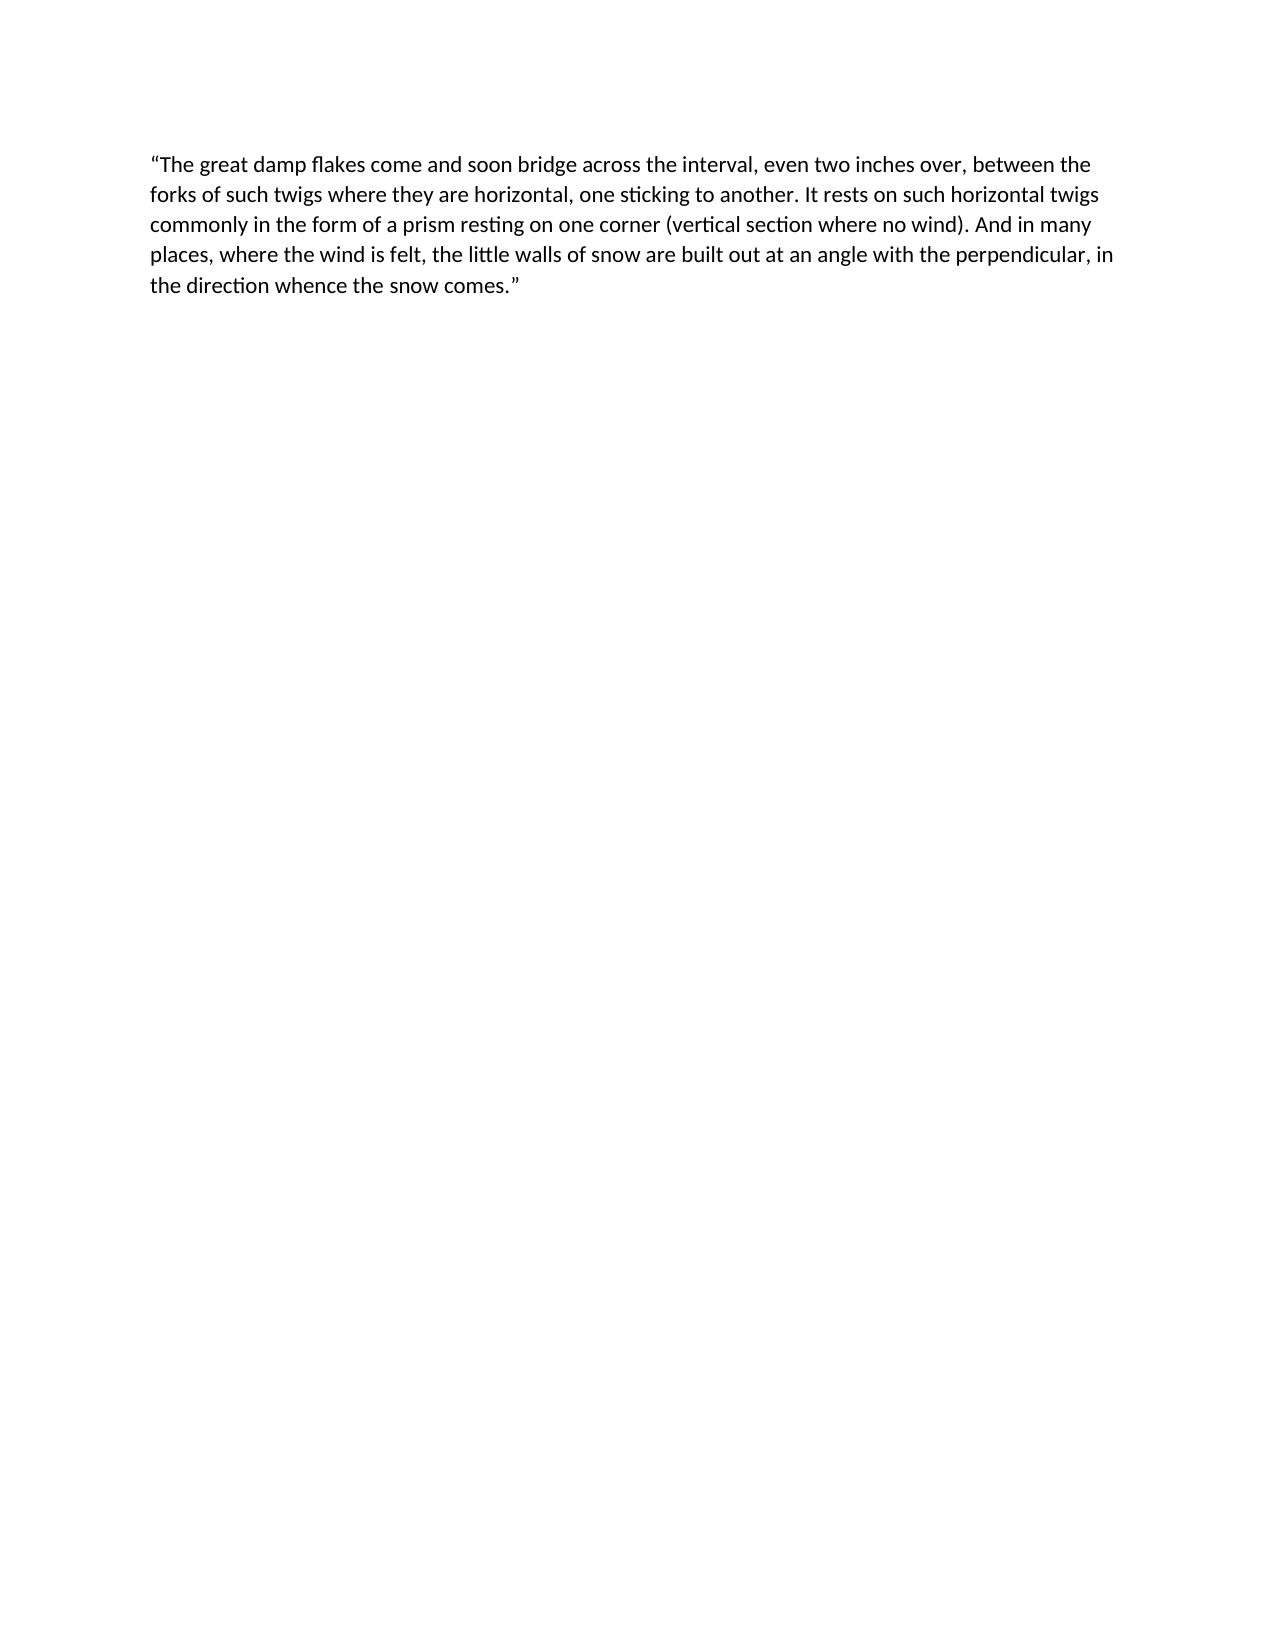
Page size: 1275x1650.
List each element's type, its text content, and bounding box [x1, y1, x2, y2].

text “The great damp flakes come and soon bridge across the interval, even two inches over, between the forks of such twigs where they are horizontal, one sticking to another. It rests on such horizontal twigs commonly in the form of a prism resting on one corner (vertical section where no wind). And in many places, where the wind is felt, the little walls of snow are built out at an angle with the perpendicular, in the direction whence the snow comes.” [150, 150, 1125, 299]
